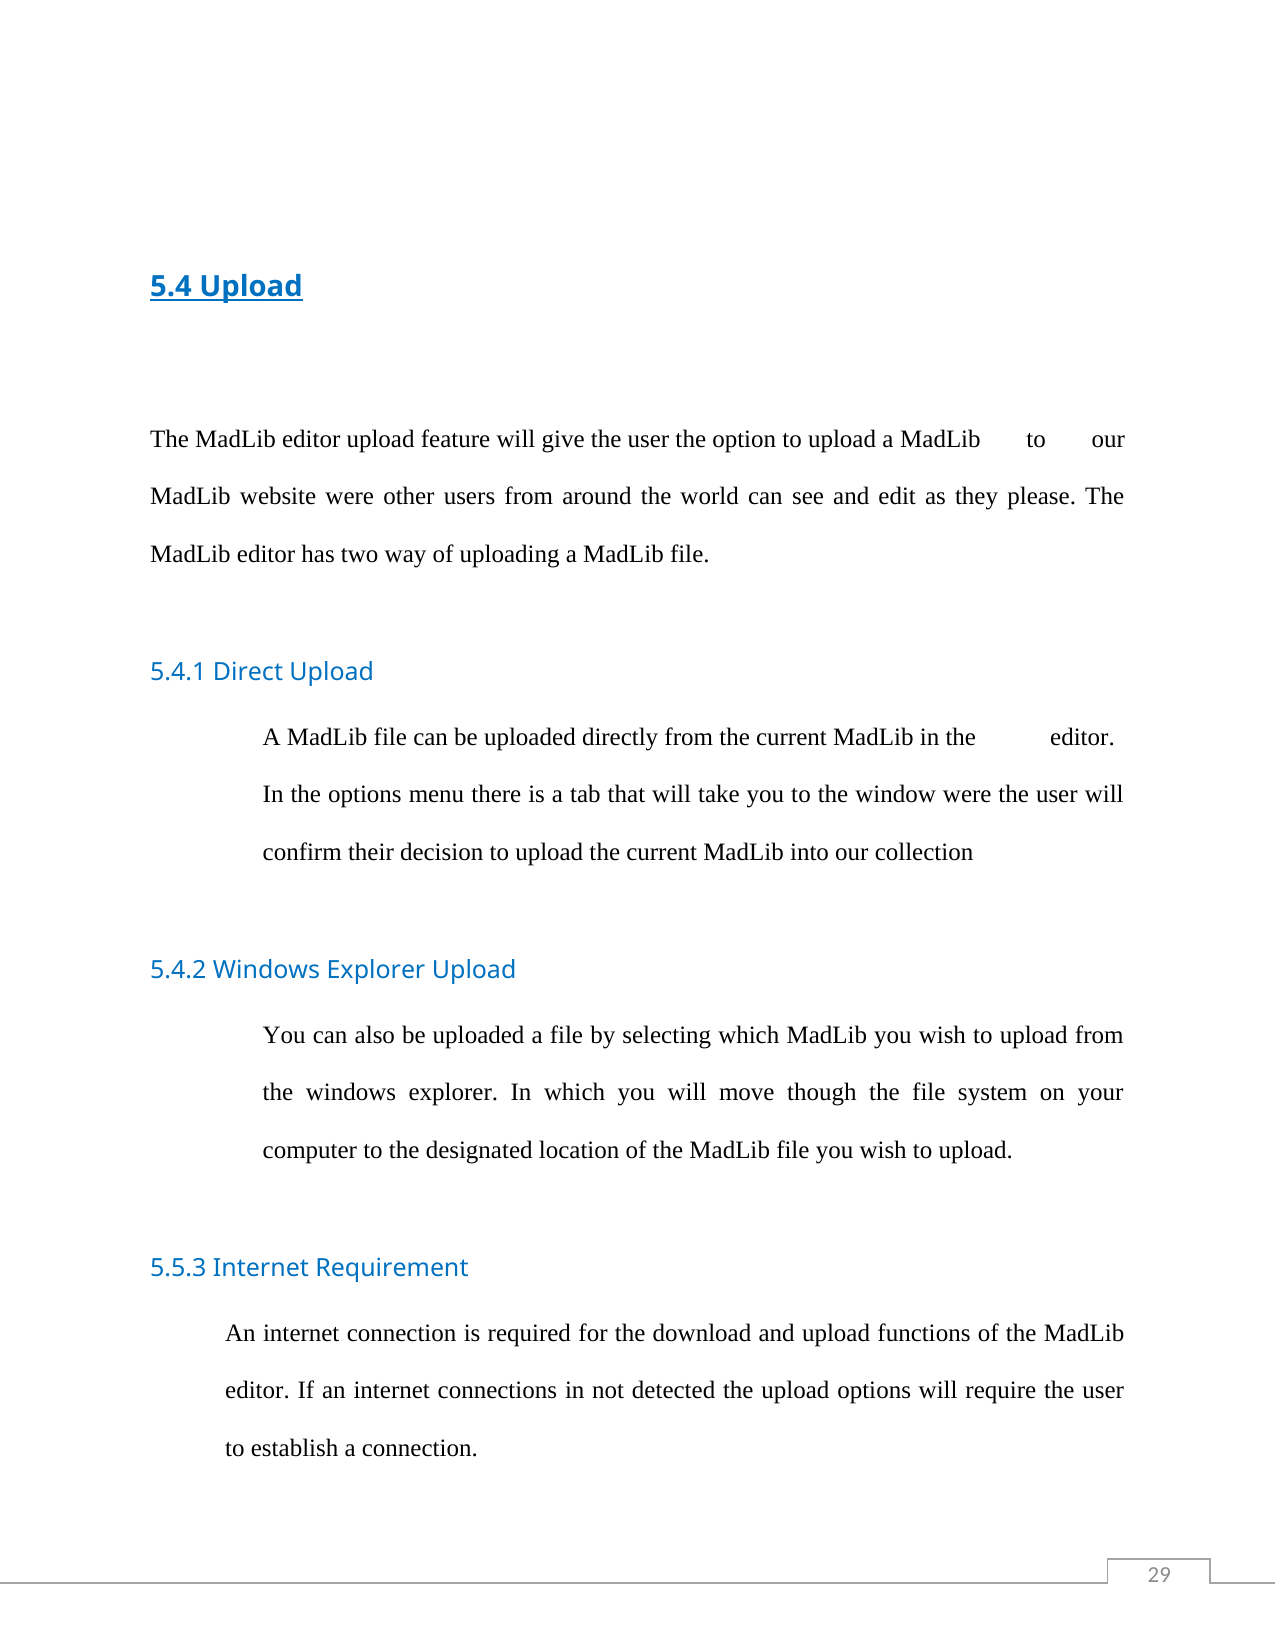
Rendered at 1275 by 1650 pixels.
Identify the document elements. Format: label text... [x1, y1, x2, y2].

text 5.4.1 Direct Upload [150, 654, 1125, 688]
text A MadLib file can be uploaded directly from the current MadLib in the editor. In the options menu there is a tab that will take you to the window were the user will confirm their decision to upload the current MadLib into our collection [262, 722, 1125, 866]
text You can also be uploaded a file by selecting which MadLib you wish to upload from the windows explorer. In which you will move though the file system on your computer to the designated location of the MadLib file you wish to upload. [262, 1020, 1125, 1164]
text The MadLib editor upload feature will give the user the option to upload a MadLib to our MadLib website were other users from around the world can see and edit as they please. The MadLib editor has two way of uploading a MadLib file. [150, 424, 1125, 567]
text An internet connection is required for the download and upload functions of the MadLib editor. If an internet connections in not detected the upload options will require the user to establish a connection. [225, 1318, 1125, 1462]
text 5.5.3 Internet Requirement [150, 1250, 1125, 1284]
text 5.4.2 Windows Explorer Upload [150, 952, 1125, 986]
text 5.4 Upload [150, 265, 1125, 305]
